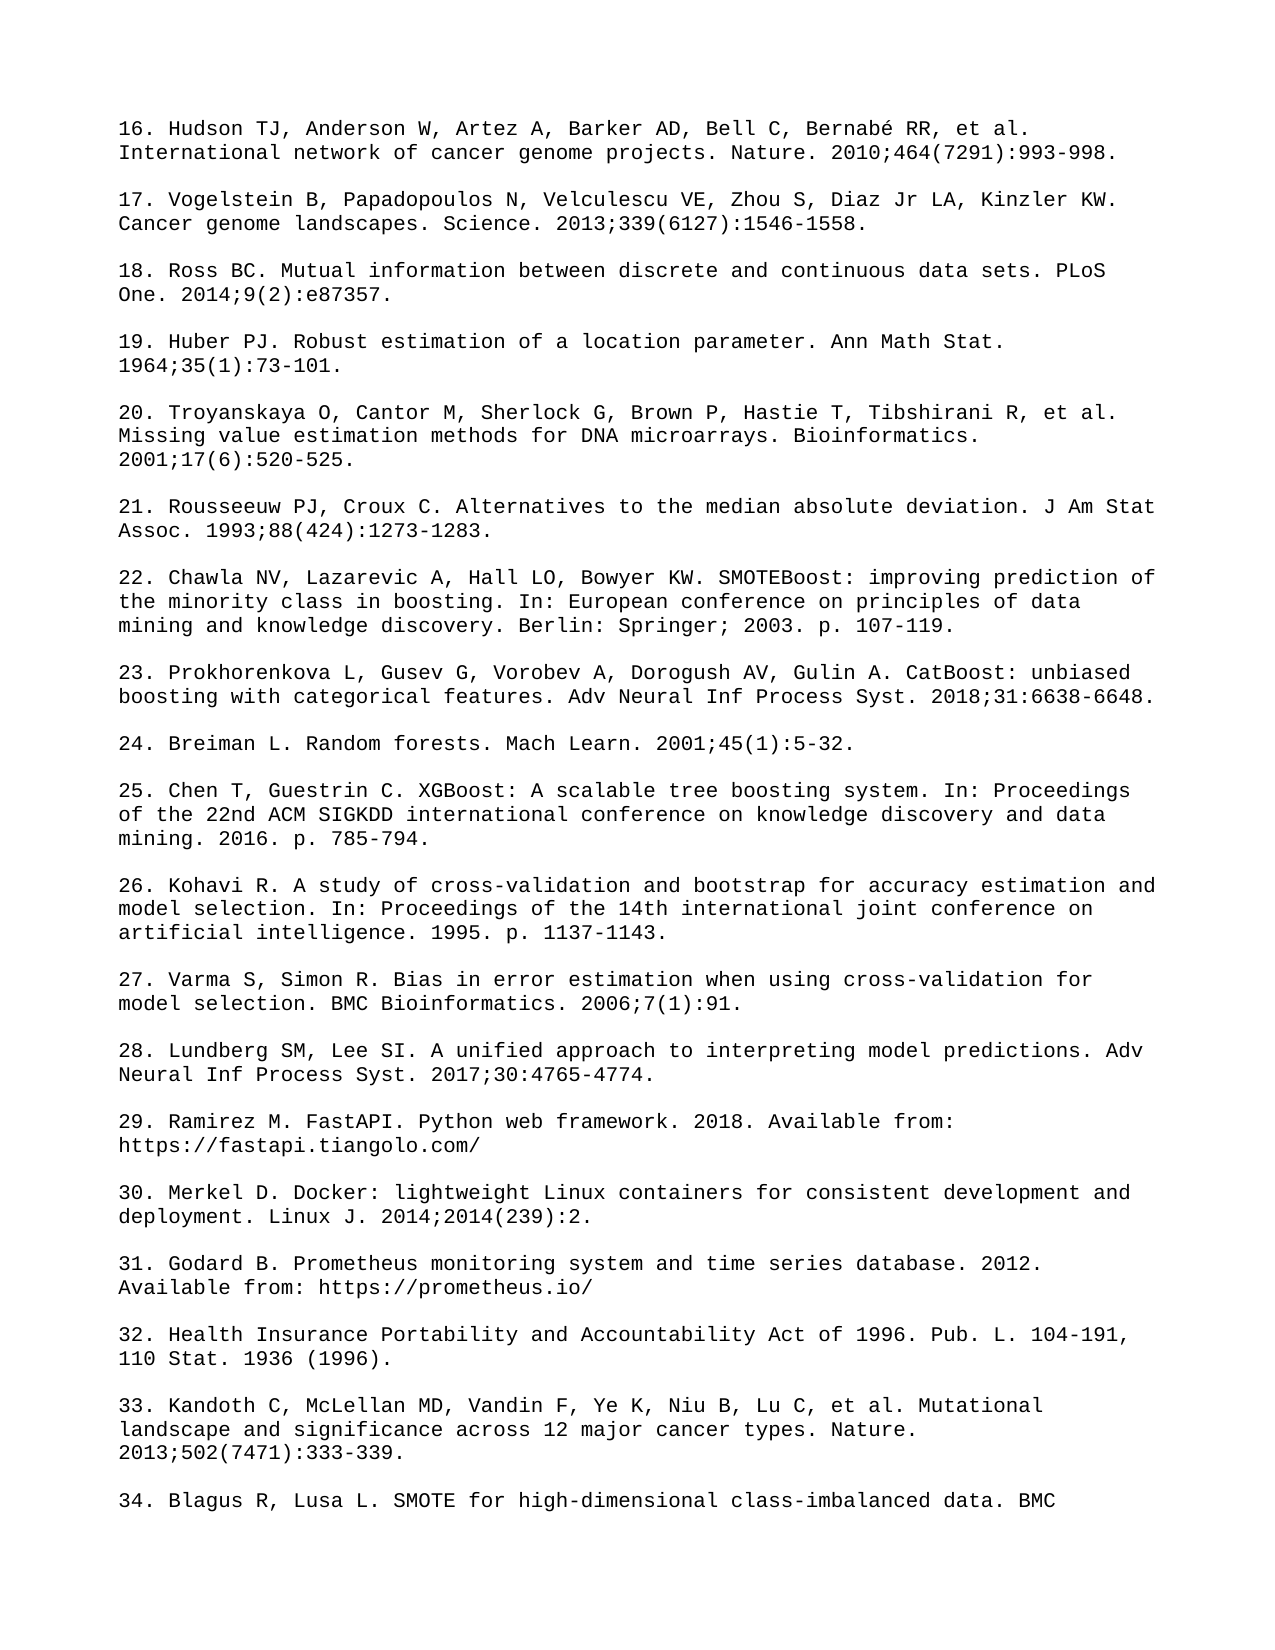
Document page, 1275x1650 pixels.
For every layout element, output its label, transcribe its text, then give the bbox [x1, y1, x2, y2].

text 29. Ramirez M. FastAPI. Python web framework. 2018. Available from: https://fastapi.tiangolo.com/ [118, 1111, 1157, 1158]
text 24. Breiman L. Random forests. Mach Learn. 2001;45(1):5-32. [118, 733, 1157, 757]
text 18. Ross BC. Mutual information between discrete and continuous data sets. PLoS One. 2014;9(2):e87357. [118, 260, 1157, 307]
text 19. Huber PJ. Robust estimation of a location parameter. Ann Math Stat. 1964;35(1):73-101. [118, 331, 1157, 378]
text 23. Prokhorenkova L, Gusev G, Vorobev A, Dorogush AV, Gulin A. CatBoost: unbiased boosting with categorical features. Adv Neural Inf Process Syst. 2018;31:6638-6648. [118, 662, 1157, 709]
text 32. Health Insurance Portability and Accountability Act of 1996. Pub. L. 104-191, 110 Stat. 1936 (1996). [118, 1324, 1157, 1371]
text 25. Chen T, Guestrin C. XGBoost: A scalable tree boosting system. In: Proceedings of the 22nd ACM SIGKDD international conference on knowledge discovery and data mining. 2016. p. 785-794. [118, 780, 1157, 851]
text 31. Godard B. Prometheus monitoring system and time series database. 2012. Available from: https://prometheus.io/ [118, 1253, 1157, 1300]
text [118, 1489, 1157, 1513]
text 27. Varma S, Simon R. Bias in error estimation when using cross-validation for model selection. BMC Bioinformatics. 2006;7(1):91. [118, 969, 1157, 1017]
text 33. Kandoth C, McLellan MD, Vandin F, Ye K, Niu B, Lu C, et al. Mutational landscape and significance across 12 major cancer types. Nature. 2013;502(7471):333-339. [118, 1395, 1157, 1466]
text 26. Kohavi R. A study of cross-validation and bootstrap for accuracy estimation and model selection. In: Proceedings of the 14th international joint conference on artificial intelligence. 1995. p. 1137-1143. [118, 875, 1157, 946]
text 16. Hudson TJ, Anderson W, Artez A, Barker AD, Bell C, Bernabé RR, et al. International network of cancer genome projects. Nature. 2010;464(7291):993-998. [118, 118, 1157, 165]
text 30. Merkel D. Docker: lightweight Linux containers for consistent development and deployment. Linux J. 2014;2014(239):2. [118, 1182, 1157, 1229]
text 28. Lundberg SM, Lee SI. A unified approach to interpreting model predictions. Adv Neural Inf Process Syst. 2017;30:4765-4774. [118, 1040, 1157, 1088]
text 21. Rousseeuw PJ, Croux C. Alternatives to the median absolute deviation. J Am Stat Assoc. 1993;88(424):1273-1283. [118, 496, 1157, 544]
text 22. Chawla NV, Lazarevic A, Hall LO, Bowyer KW. SMOTEBoost: improving prediction of the minority class in boosting. In: European conference on principles of data mining and knowledge discovery. Berlin: Springer; 2003. p. 107-119. [118, 567, 1157, 638]
text 17. Vogelstein B, Papadopoulos N, Velculescu VE, Zhou S, Diaz Jr LA, Kinzler KW. Cancer genome landscapes. Science. 2013;339(6127):1546-1558. [118, 189, 1157, 236]
text 20. Troyanskaya O, Cantor M, Sherlock G, Brown P, Hastie T, Tibshirani R, et al. Missing value estimation methods for DNA microarrays. Bioinformatics. 2001;17(6):520-525. [118, 402, 1157, 473]
